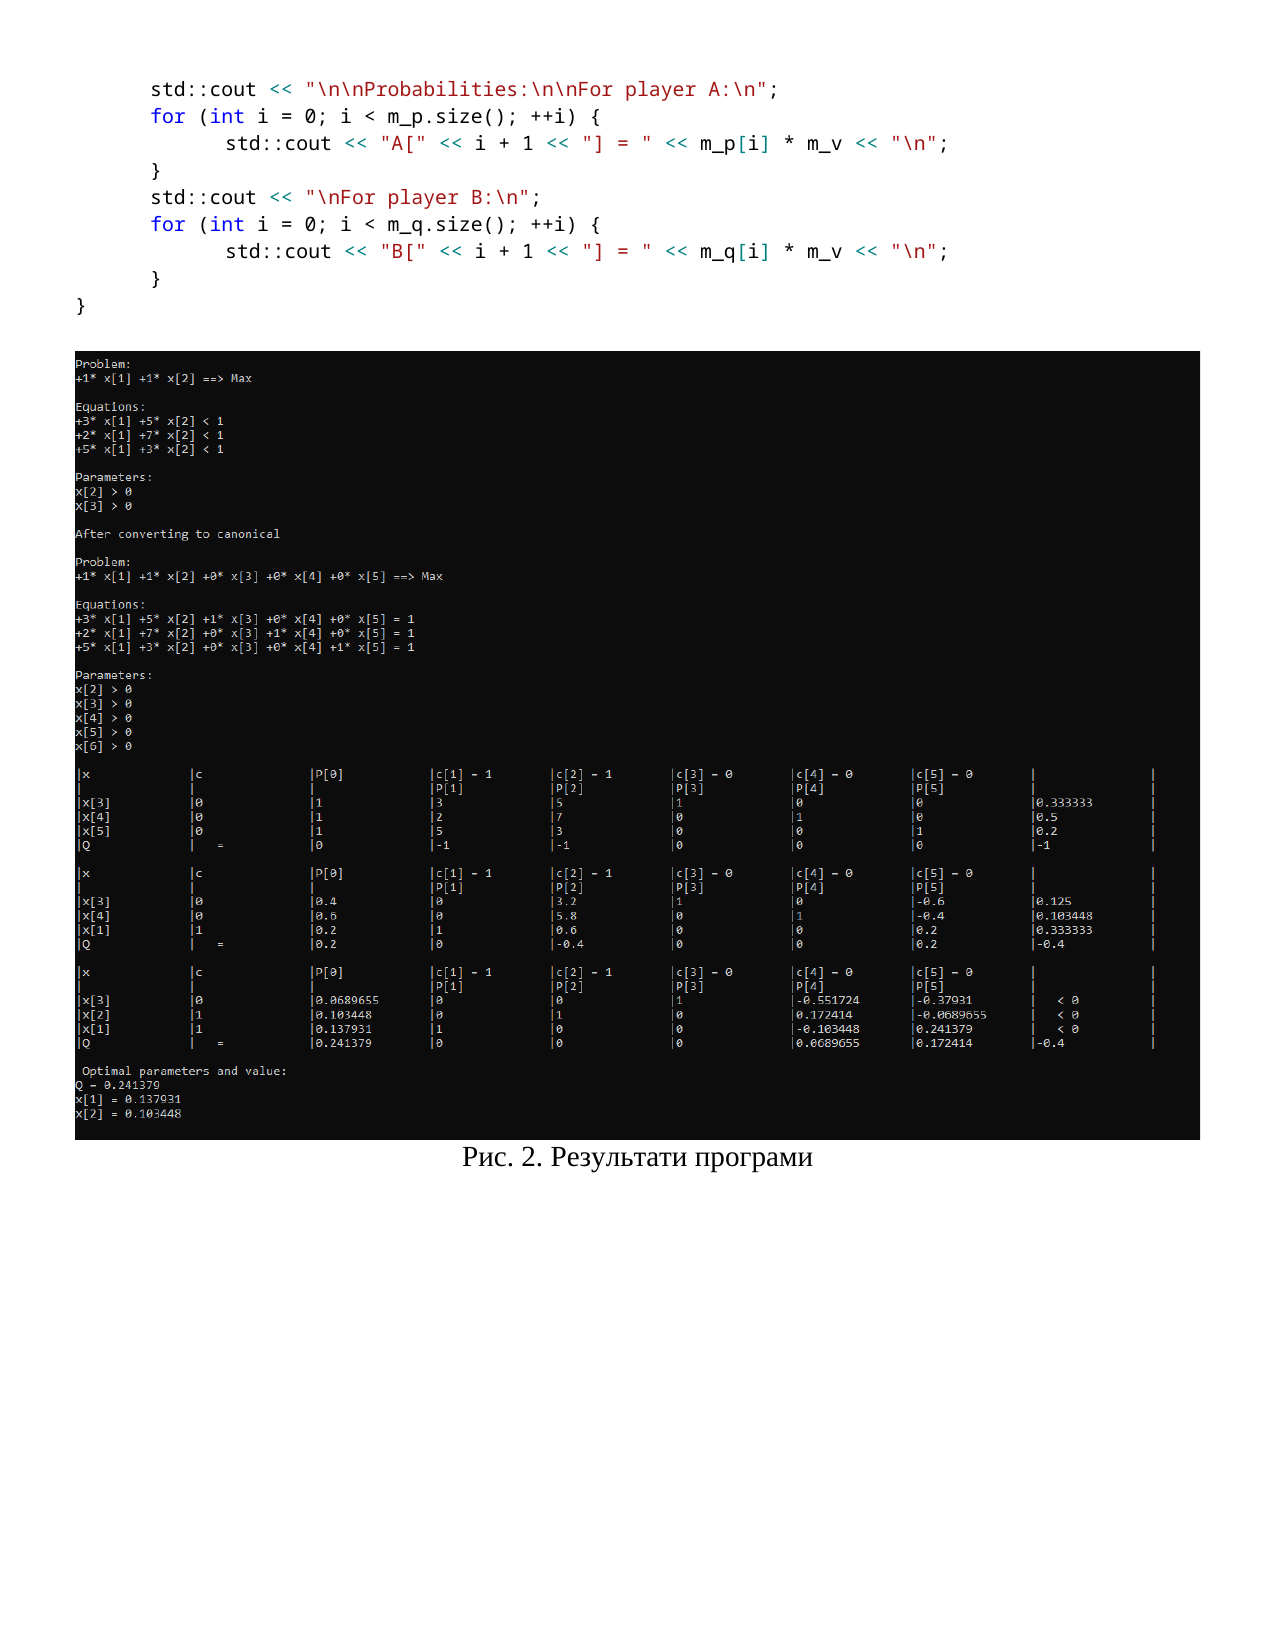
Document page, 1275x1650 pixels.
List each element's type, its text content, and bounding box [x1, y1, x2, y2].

text } [75, 264, 1200, 291]
text std::cout << "\n\nProbabilities:\n\nFor player A:\n"; [75, 75, 1200, 102]
text Рис. 2. Результати програми [75, 1140, 1200, 1173]
picture [75, 351, 1200, 1140]
text std::cout << "\nFor player B:\n"; [75, 183, 1200, 210]
text } [75, 291, 1200, 318]
text for (int i = 0; i < m_p.size(); ++i) { [75, 102, 1200, 129]
text } [75, 156, 1200, 183]
text for (int i = 0; i < m_q.size(); ++i) { [75, 210, 1200, 237]
text std::cout << "A[" << i + 1 << "] = " << m_p[i] * m_v << "\n"; [75, 129, 1200, 156]
text std::cout << "B[" << i + 1 << "] = " << m_q[i] * m_v << "\n"; [75, 237, 1200, 264]
